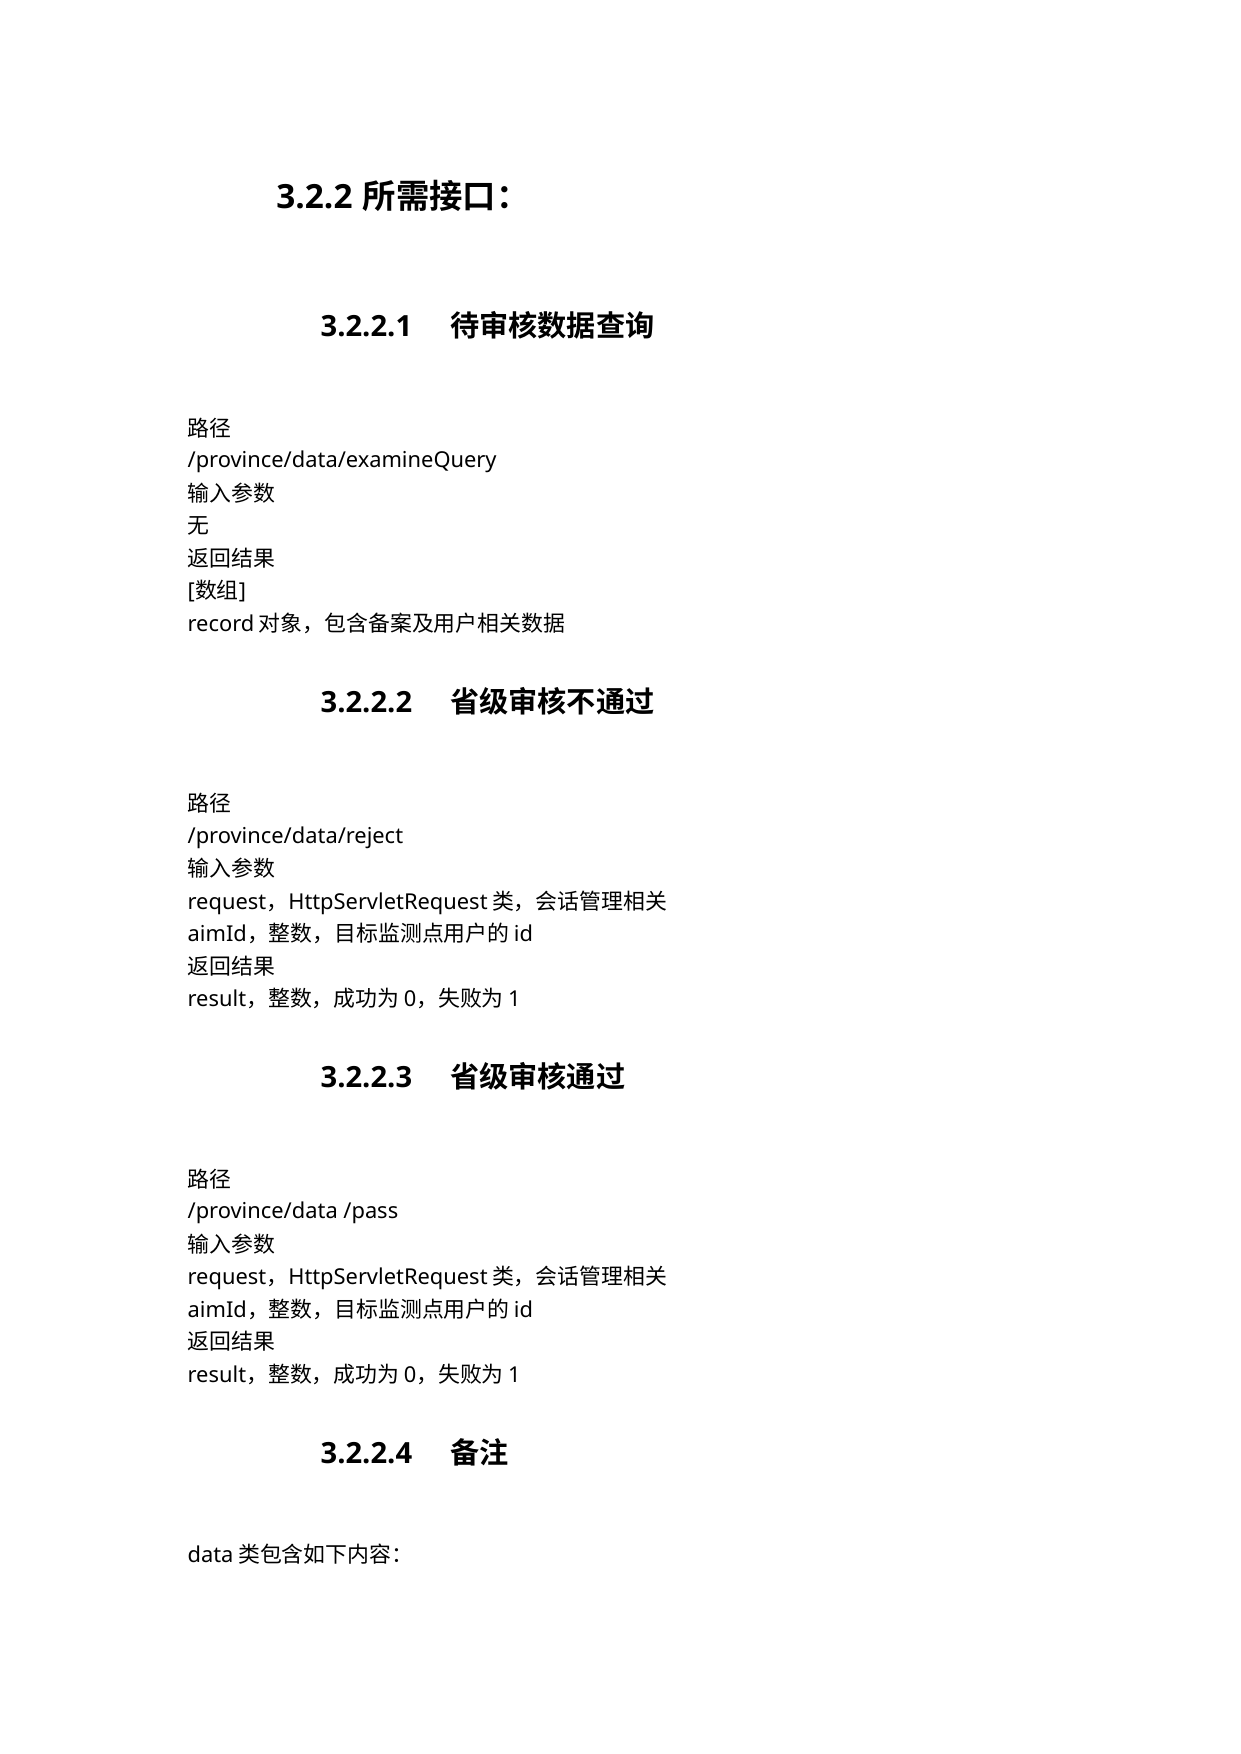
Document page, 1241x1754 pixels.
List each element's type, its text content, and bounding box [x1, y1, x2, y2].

text 输入参数 [187, 475, 1053, 508]
text result，整数，成功为0，失败为1 [187, 1356, 1053, 1389]
text 无 [187, 508, 1053, 540]
subtitle 省级审核通过 [320, 1042, 1053, 1107]
text 路径 [187, 786, 1053, 818]
text 返回结果 [187, 948, 1053, 981]
text request，HttpServletRequest类，会话管理相关 [187, 883, 1053, 916]
text 输入参数 [187, 851, 1053, 883]
text record对象，包含备案及用户相关数据 [187, 605, 1053, 638]
text 返回结果 [187, 540, 1053, 573]
text 返回结果 [187, 1324, 1053, 1356]
subtitle 所需接口： [276, 162, 1053, 227]
text request，HttpServletRequest类，会话管理相关 [187, 1259, 1053, 1291]
text /province/data/reject [187, 818, 1053, 851]
text data类包含如下内容： [187, 1537, 1053, 1569]
text 输入参数 [187, 1226, 1053, 1259]
text 路径 [187, 1161, 1053, 1194]
subtitle 备注 [320, 1418, 1053, 1483]
text /province/data /pass [187, 1194, 1053, 1226]
subtitle 省级审核不通过 [320, 667, 1053, 732]
text /province/data/examineQuery [187, 443, 1053, 475]
text result，整数，成功为0，失败为1 [187, 981, 1053, 1013]
text [数组] [187, 573, 1053, 605]
text 路径 [187, 410, 1053, 443]
text aimId，整数，目标监测点用户的id [187, 1291, 1053, 1324]
text aimId，整数，目标监测点用户的id [187, 916, 1053, 948]
subtitle 待审核数据查询 [320, 291, 1053, 356]
